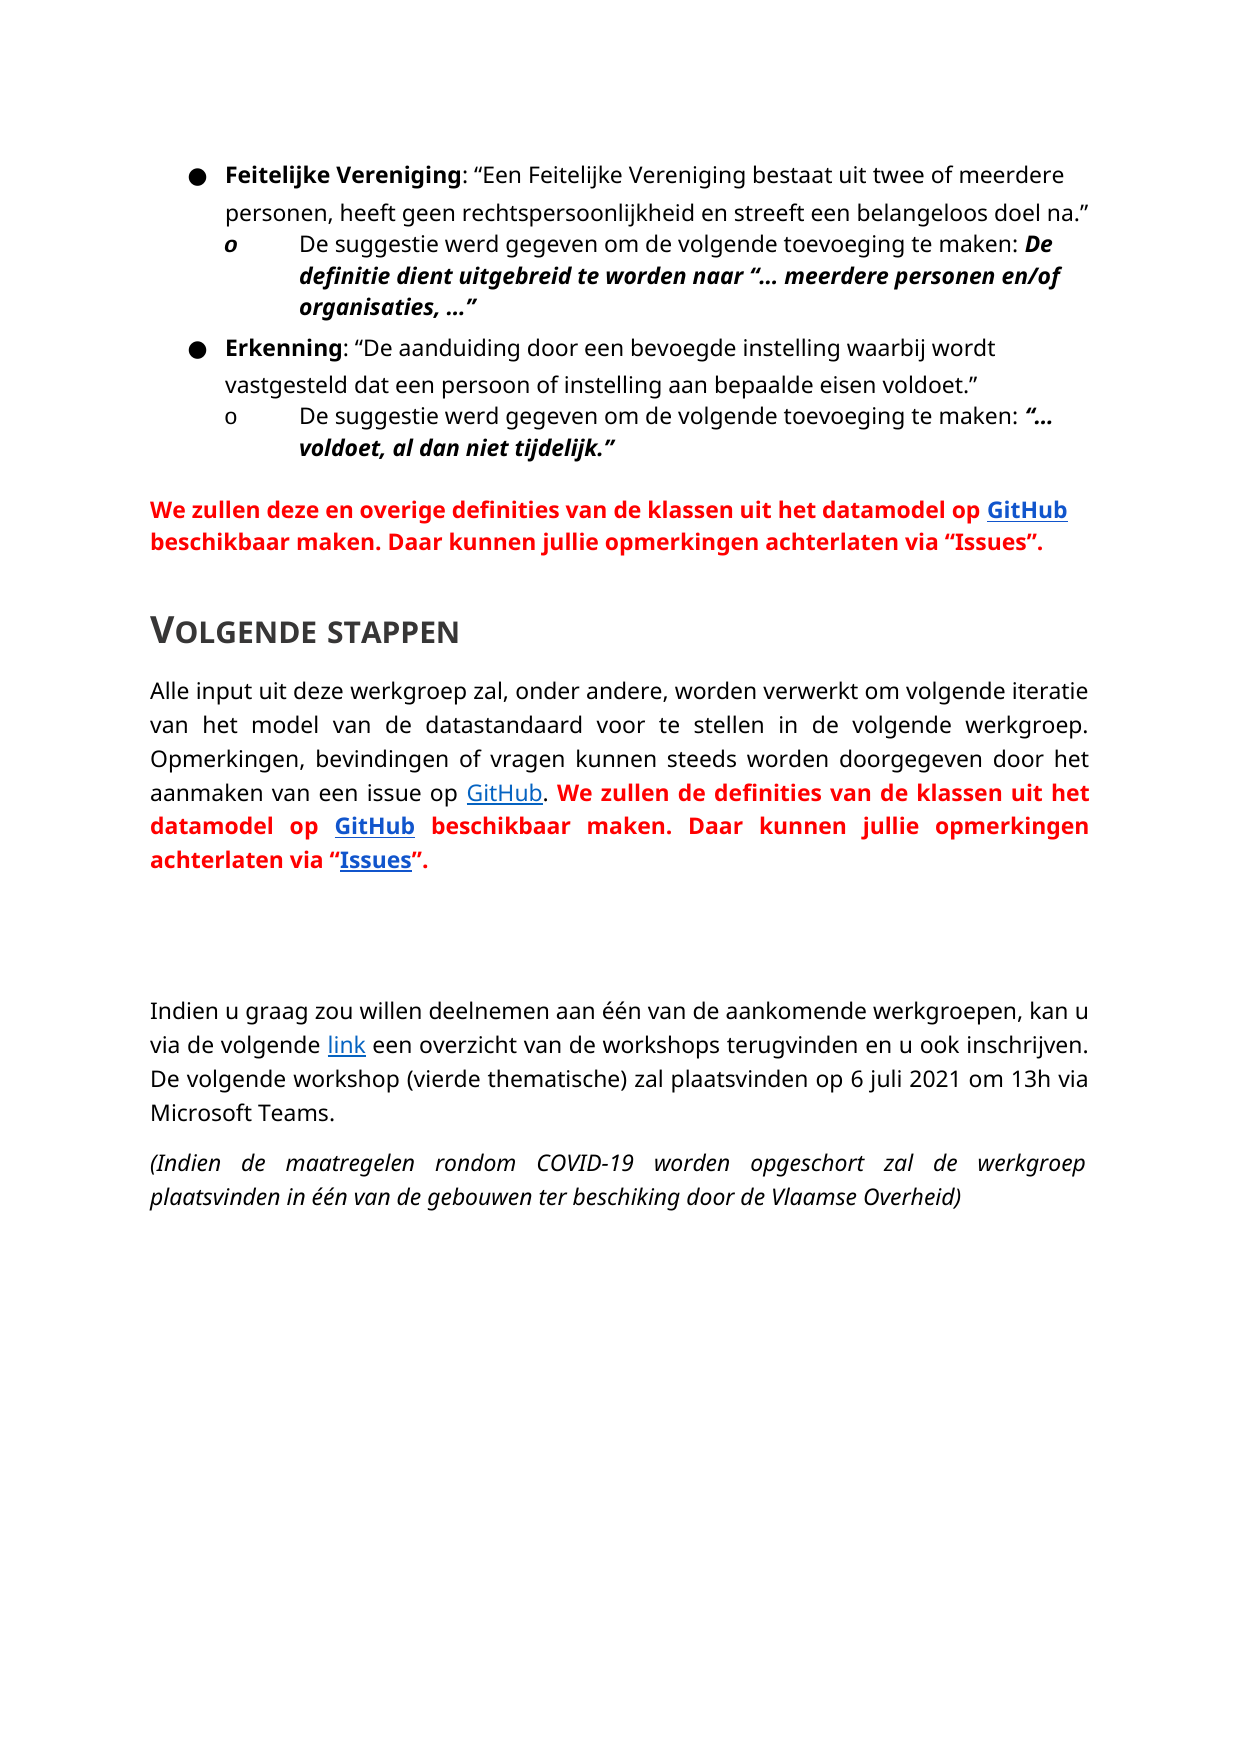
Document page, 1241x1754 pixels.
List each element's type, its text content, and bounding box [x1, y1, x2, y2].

list De suggestie werd gegeven om de volgende toevoeging te maken: De definitie dient uitgebreid te worden naar “… meerdere personen en/of organisaties, …” [224, 228, 1090, 322]
text Indien u graag zou willen deelnemen aan één van de aankomende werkgroepen, kan u via de volgende link een overzicht van de workshops terugvinden en u ook inschrijven. De volgende workshop (vierde thematische) zal plaatsvinden op 6 juli 2021 om 13h via Microsoft Teams. [150, 995, 1090, 1128]
text (Indien de maatregelen rondom COVID-19 worden opgeschort zal de werkgroep plaatsvinden in één van de gebouwen ter beschiking door de Vlaamse Overheid) [150, 1147, 1090, 1212]
text We zullen deze en overige definities van de klassen uit het datamodel op GitHub beschikbaar maken. Daar kunnen jullie opmerkingen achterlaten via “Issues”. [150, 494, 1090, 557]
list Feitelijke Vereniging: “Een Feitelijke Vereniging bestaat uit twee of meerdere personen, heeft geen rechtspersoonlijkheid en streeft een belangeloos doel na.” [187, 150, 1090, 228]
list De suggestie werd gegeven om de volgende toevoeging te maken: “… voldoet, al dan niet tijdelijk.” [224, 400, 1090, 463]
text Volgende stappen [150, 603, 1090, 654]
list Erkenning: “De aanduiding door een bevoegde instelling waarbij wordt vastgesteld dat een persoon of instelling aan bepaalde eisen voldoet.” [187, 322, 1090, 400]
text Alle input uit deze werkgroep zal, onder andere, worden verwerkt om volgende iteratie van het model van de datastandaard voor te stellen in de volgende werkgroep. Opmerkingen, bevindingen of vragen kunnen steeds worden doorgegeven door het aanmaken van een issue op GitHub. We zullen de definities van de klassen uit het datamodel op GitHub beschikbaar maken. Daar kunnen jullie opmerkingen achterlaten via “Issues”. [150, 675, 1090, 875]
